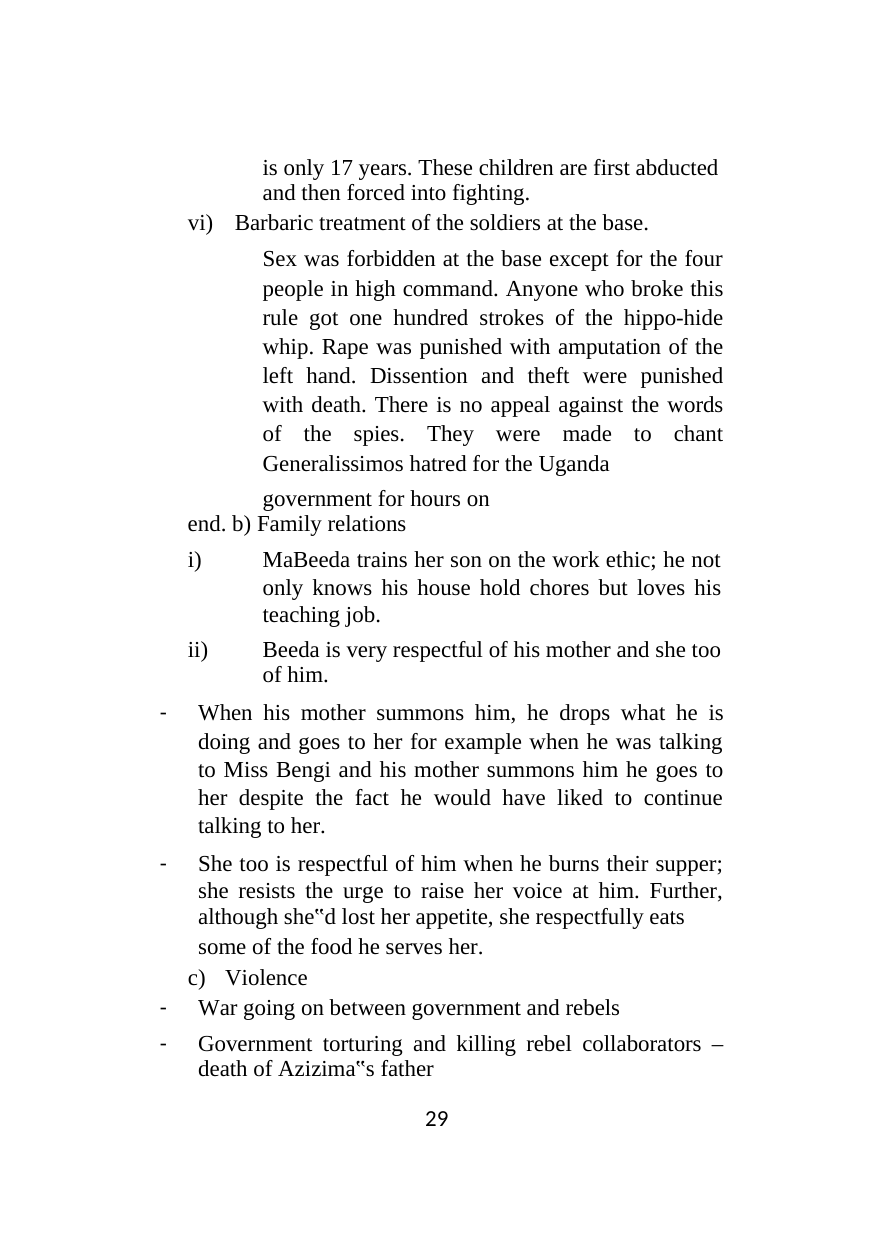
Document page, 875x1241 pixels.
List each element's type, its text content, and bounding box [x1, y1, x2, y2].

list She too is respectful of him when he burns their supper; she resists the urge to raise her voice at him. Further, although she‟d lost her appetite, she respectfully eats [159, 849, 724, 929]
text 29 [425, 1104, 724, 1132]
text Sex was forbidden at the base except for the four people in high command. Anyone who broke this rule got one hundred strokes of the hippo-hide whip. Rape was punished with amputation of the left hand. Dissention and theft were punished with death. There is no appeal against the words of the spies. They were made to chant Generalissimos hatred for the Uganda [262, 245, 724, 476]
list Government torturing and killing rebel collaborators – death of Azizima‟s father [159, 1031, 724, 1082]
list When his mother summons him, he drops what he is doing and goes to her for example when he was talking to Miss Bengi and his mother summons him he goes to her despite the fact he would have liked to continue talking to her. [159, 698, 724, 838]
text government for hours on end. b) Family relations [187, 486, 532, 536]
list MaBeeda trains her son on the work ethic; he not only knows his house hold chores but loves his teaching job. [188, 546, 722, 627]
list War going on between government and rebels [159, 993, 724, 1021]
list Violence [188, 963, 724, 990]
text some of the food he serves her. [198, 934, 724, 960]
text is only 17 years. These children are first abducted and then forced into fighting. [262, 154, 722, 206]
list Beeda is very respectful of his mother and she too of him. [188, 637, 722, 688]
list Barbaric treatment of the soldiers at the base. [188, 209, 724, 236]
